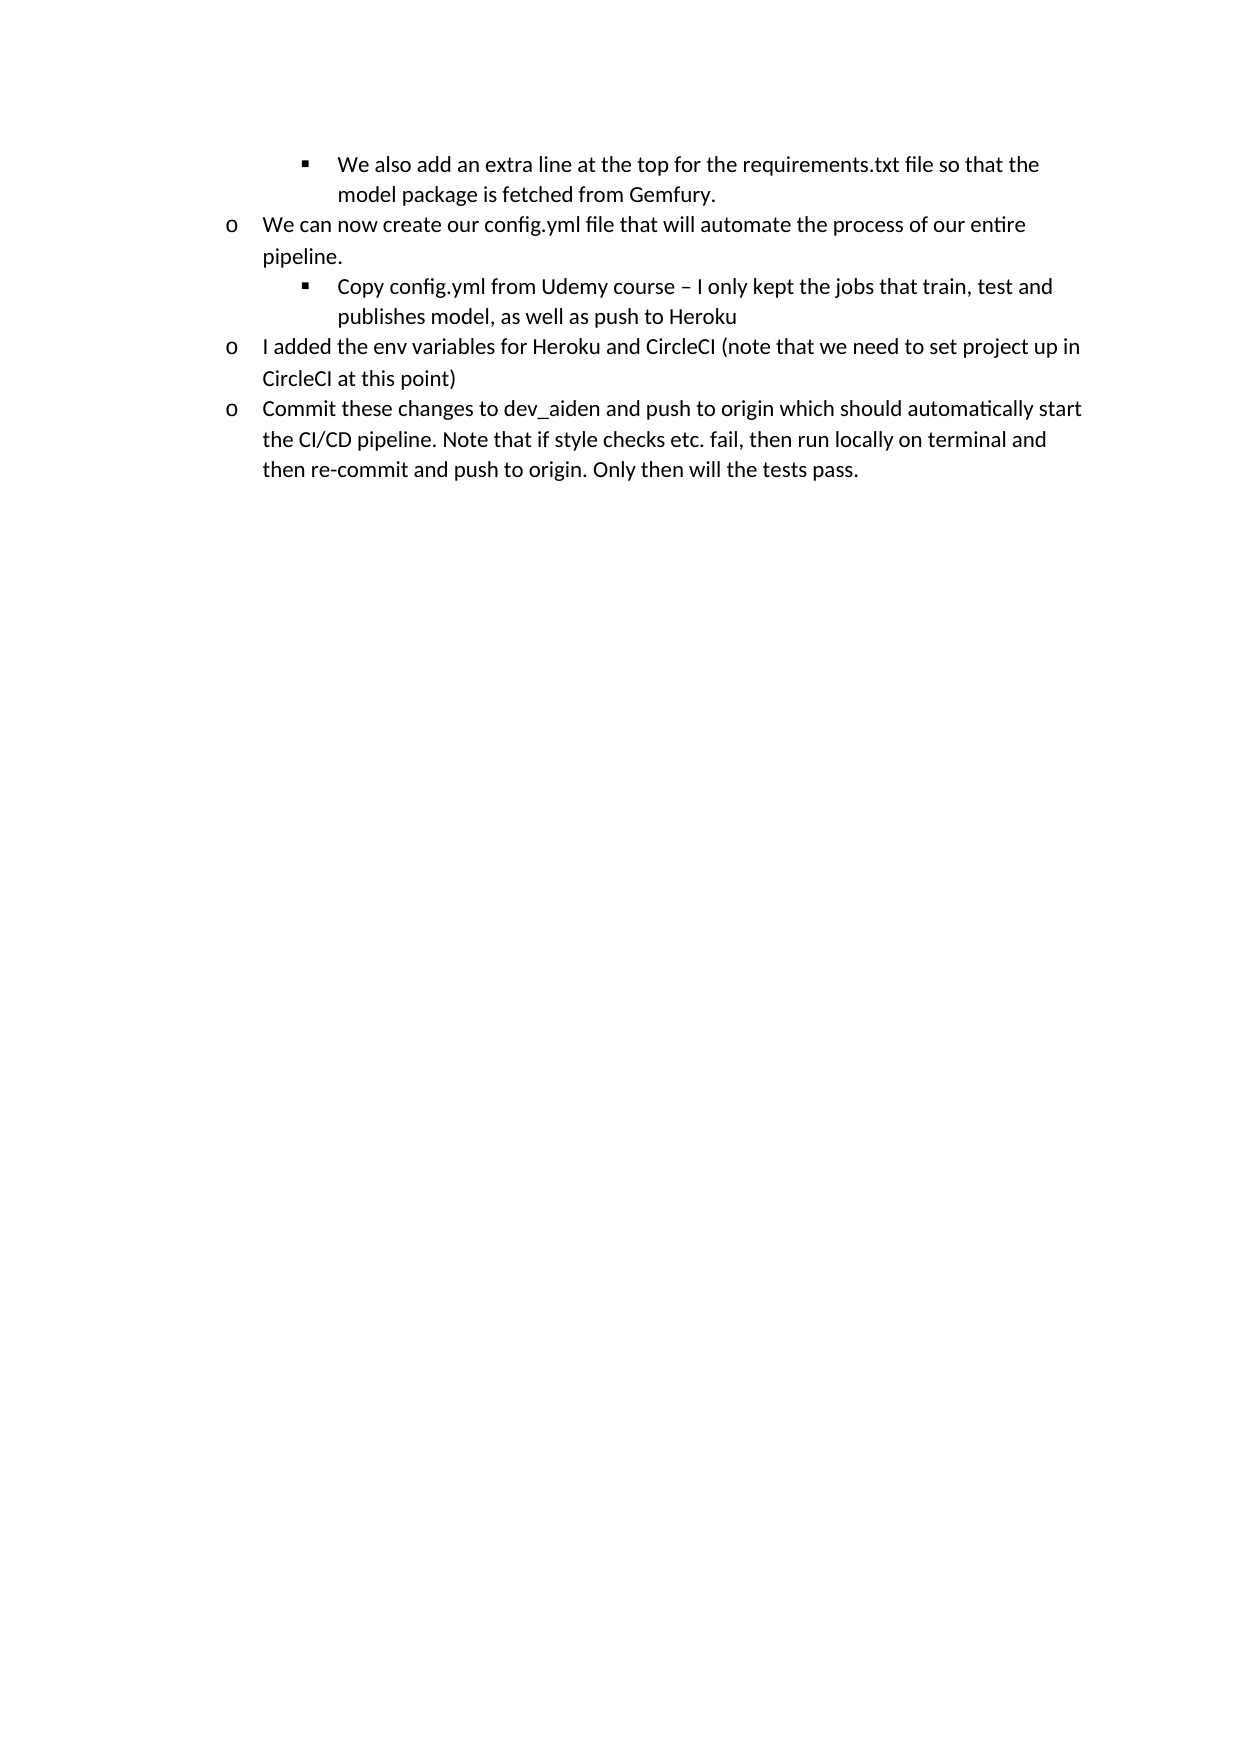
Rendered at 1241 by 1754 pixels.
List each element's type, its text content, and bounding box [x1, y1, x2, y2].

list Copy config.yml from Udemy course – I only kept the jobs that train, test and publishes model, as well as push to Heroku [300, 272, 1090, 330]
list I added the env variables for Heroku and CircleCI (note that we need to set project up in CircleCI at this point) [225, 332, 1090, 392]
list We also add an extra line at the top for the requirements.txt file so that the model package is fetched from Gemfury. [300, 150, 1090, 208]
list We can now create our config.yml file that will automate the process of our entire pipeline. [225, 210, 1090, 270]
list Commit these changes to dev_aiden and push to origin which should automatically start the CI/CD pipeline. Note that if style checks etc. fail, then run locally on terminal and then re-commit and push to origin. Only then will the tests pass. [225, 394, 1090, 483]
